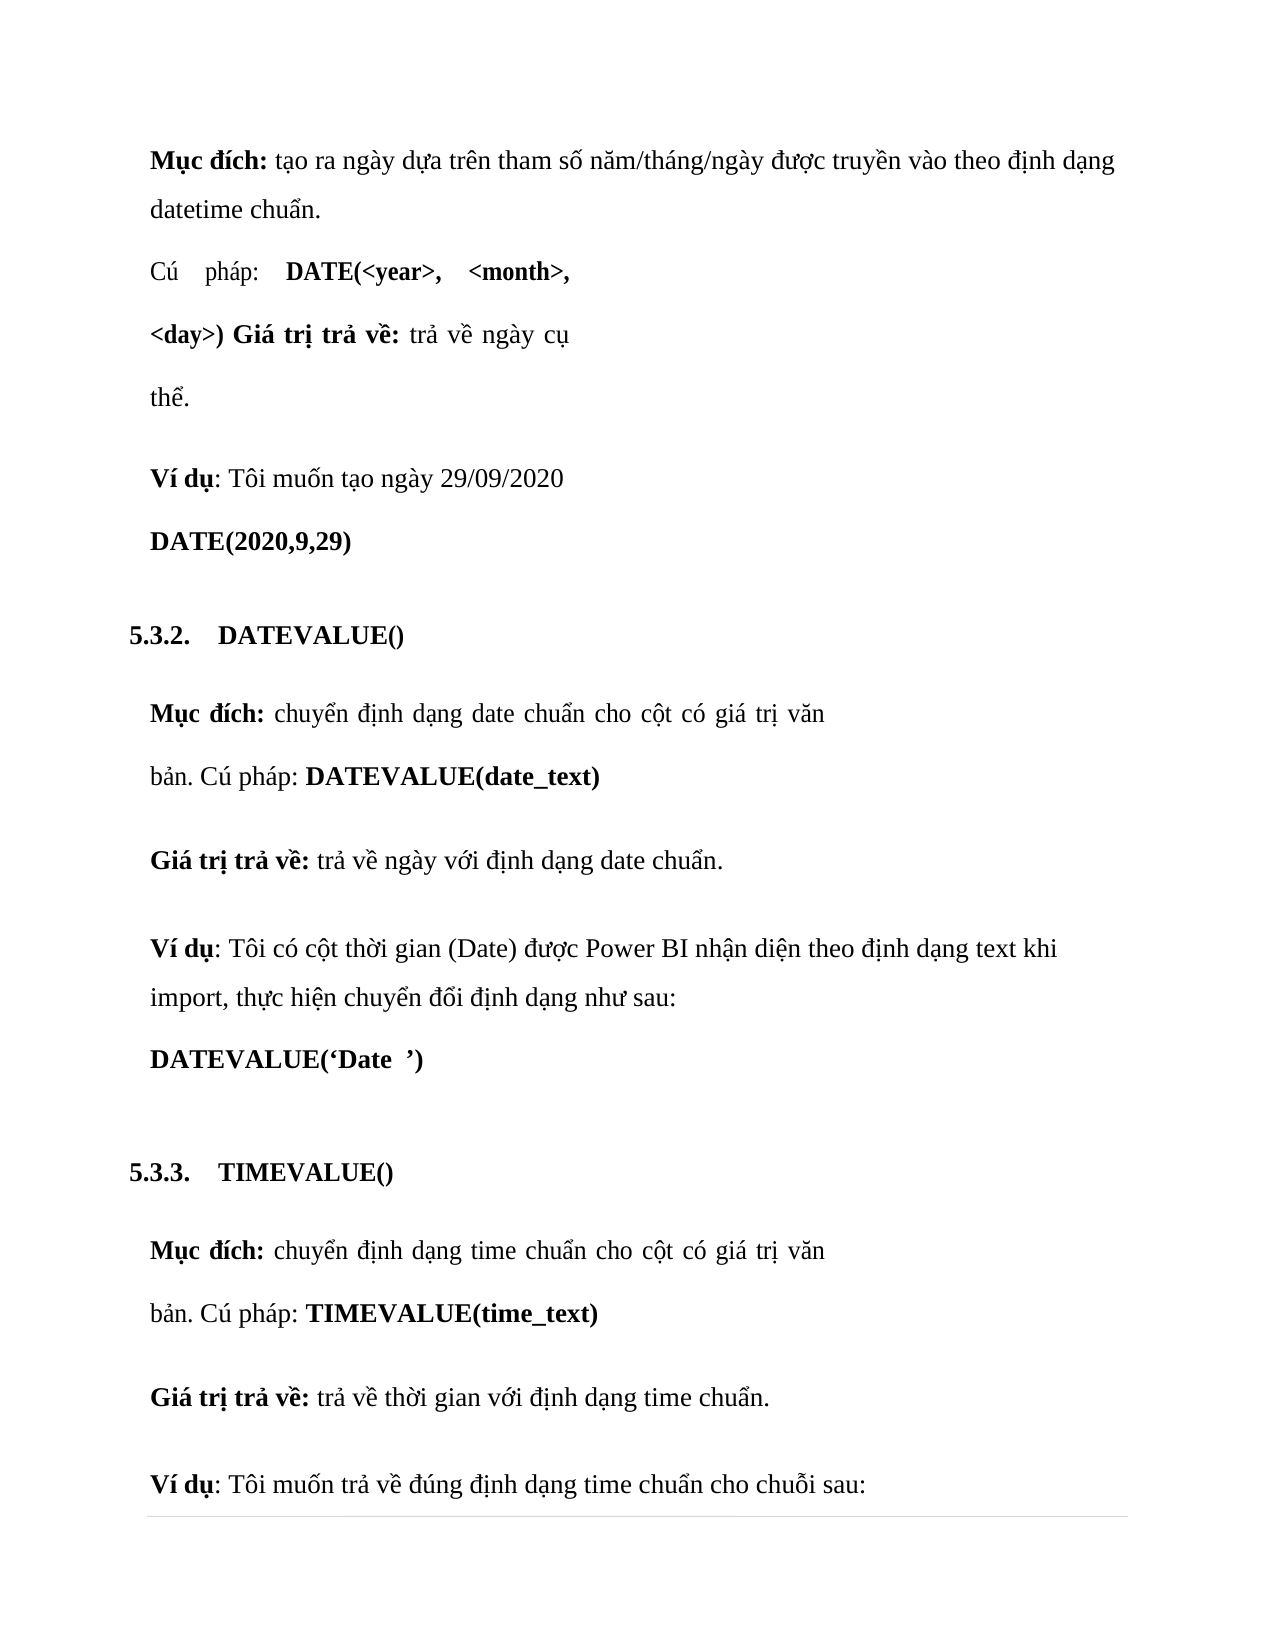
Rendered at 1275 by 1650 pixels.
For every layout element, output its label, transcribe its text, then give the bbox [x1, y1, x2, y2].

text Mục đích: chuyển định dạng time chuẩn cho cột có giá trị văn bản. Cú pháp: TIMEVALUE(time_text) [150, 1234, 826, 1328]
text Ví dụ: Tôi muốn trả về đúng định dạng time chuẩn cho chuỗi sau: [150, 1468, 1137, 1500]
text Giá trị trả về: trả về thời gian với định dạng time chuẩn. [150, 1381, 1137, 1412]
text Giá trị trả về: trả về ngày với định dạng date chuẩn. [150, 844, 1137, 875]
text Cú pháp: DATE(<year>, <month>, <day>) Giá trị trả về: trả về ngày cụ thể. [150, 255, 570, 412]
text Ví dụ: Tôi muốn tạo ngày 29/09/2020 [150, 465, 1137, 493]
text Mục đích: chuyển định dạng date chuẩn cho cột có giá trị văn bản. Cú pháp: DATEVALUE(date_text) [150, 697, 826, 791]
text DATE(2020,9,29) [150, 525, 1137, 556]
subtitle TIMEVALUE() [129, 1156, 1137, 1187]
text Ví dụ: Tôi có cột thời gian (Date) được Power BI nhận diện theo định dạng text khi import, thực hiện chuyển đổi định dạng như sau: [150, 932, 1137, 1012]
subtitle DATEVALUE() [129, 619, 1137, 650]
text Mục đích: tạo ra ngày dựa trên tham số năm/tháng/ngày được truyền vào theo định dạng datetime chuẩn. [150, 144, 1137, 224]
text DATEVALUE(‘Date ’) [150, 1043, 1137, 1074]
